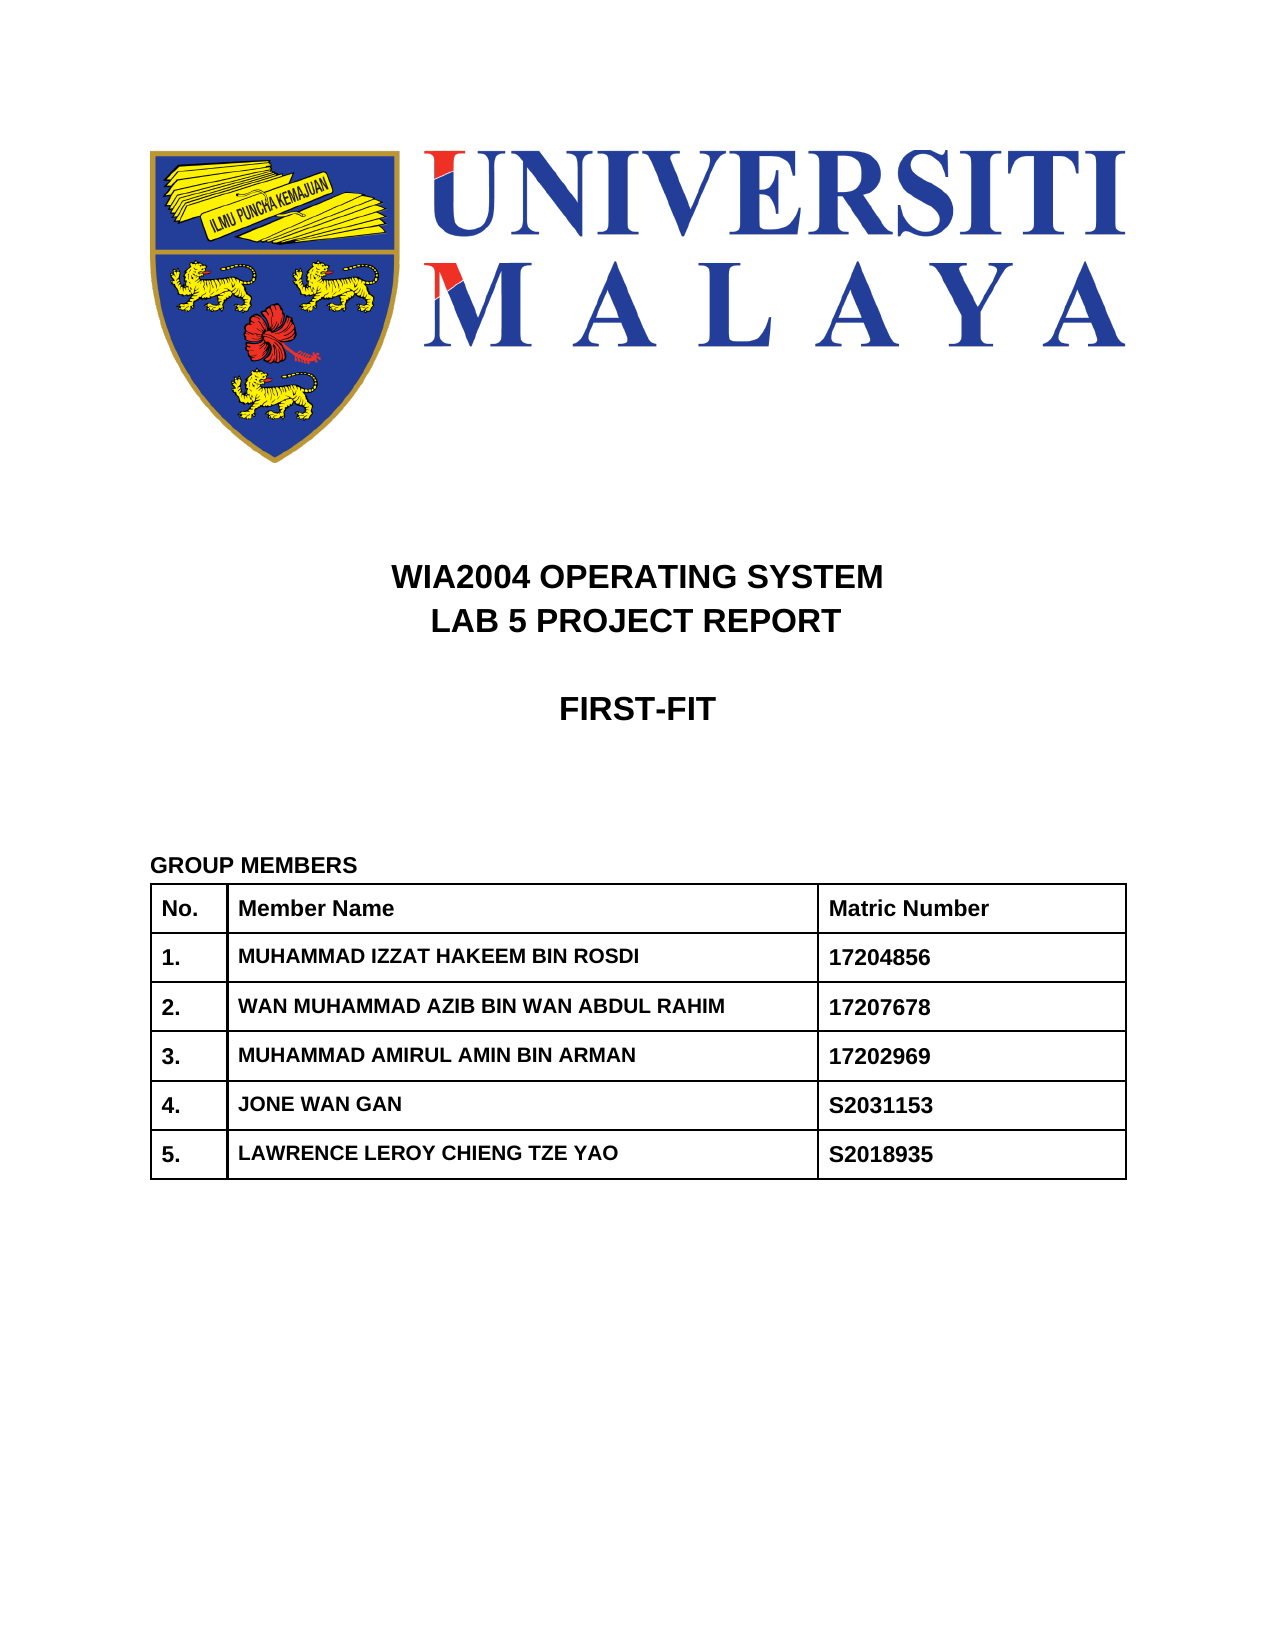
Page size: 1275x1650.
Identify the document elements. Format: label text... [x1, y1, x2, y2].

table_cell S2018935 [819, 1131, 1125, 1178]
table_cell 17202969 [819, 1032, 1125, 1079]
text GROUP MEMBERS [150, 852, 1125, 878]
table_header Member Name [229, 885, 817, 932]
table_header Matric Number [819, 885, 1125, 932]
text WIA2004 OPERATING SYSTEM [150, 557, 1125, 595]
picture [150, 150, 1125, 463]
table_cell S2031153 [819, 1082, 1125, 1129]
table_cell 3. [152, 1032, 226, 1079]
text FIRST-FIT [150, 689, 1125, 728]
table_header No. [152, 885, 226, 932]
table_cell LAWRENCE LEROY CHIENG TZE YAO [229, 1131, 817, 1178]
text LAB 5 PROJECT REPORT [375, 601, 1125, 639]
table_cell WAN MUHAMMAD AZIB BIN WAN ABDUL RAHIM [229, 983, 817, 1030]
table_cell MUHAMMAD AMIRUL AMIN BIN ARMAN [229, 1032, 817, 1079]
table_cell MUHAMMAD IZZAT HAKEEM BIN ROSDI [229, 934, 817, 981]
table_cell JONE WAN GAN [229, 1082, 817, 1129]
table_cell 2. [152, 983, 226, 1030]
table_cell 17204856 [819, 934, 1125, 981]
table_cell 5. [152, 1131, 226, 1178]
table_cell 17207678 [819, 983, 1125, 1030]
table_cell 1. [152, 934, 226, 981]
table_cell 4. [152, 1082, 226, 1129]
